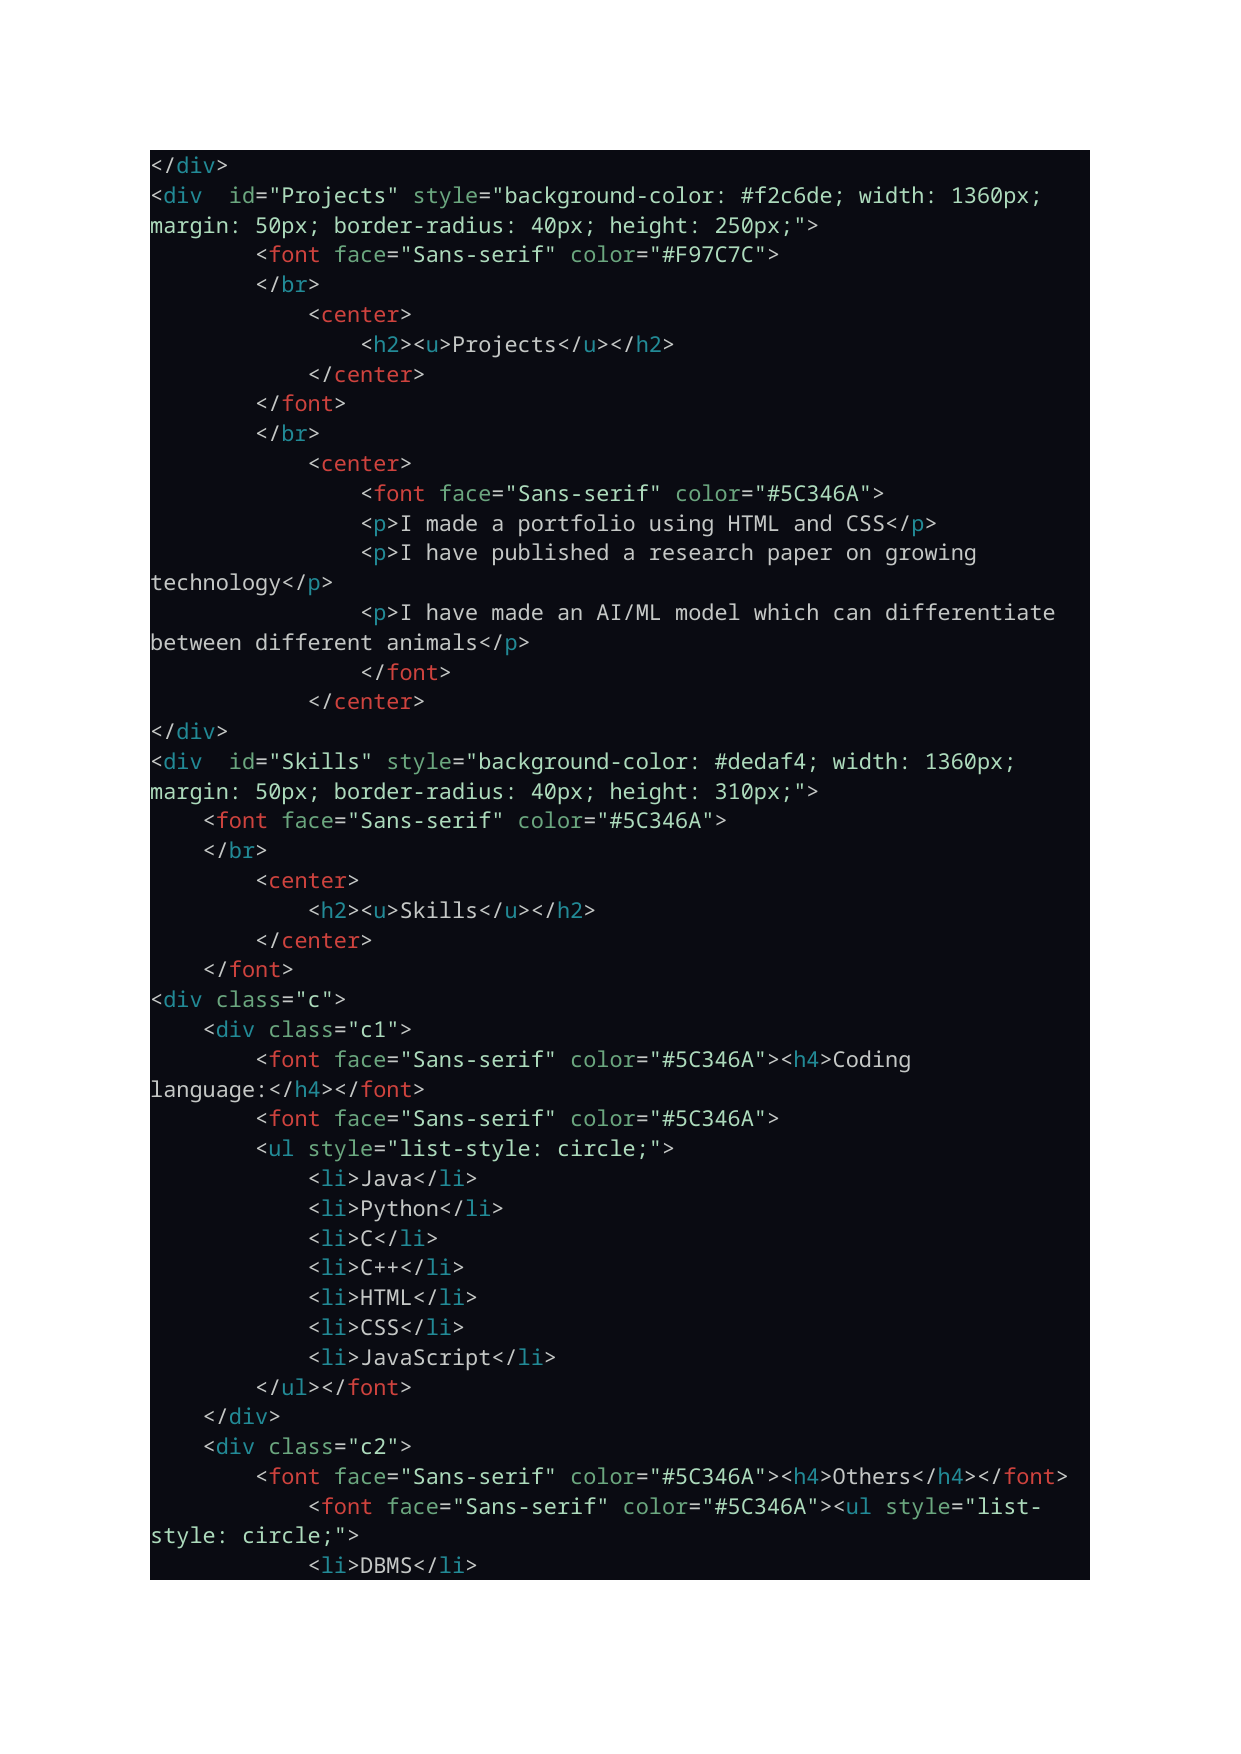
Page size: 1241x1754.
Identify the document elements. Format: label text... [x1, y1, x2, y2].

text </br> [150, 269, 1090, 299]
text <font face="Sans-serif" color="#F97C7C"> [150, 239, 1090, 269]
text <div class="c"> [150, 984, 1090, 1014]
text <ul style="list-style: circle;"> [150, 1133, 1090, 1163]
text </font> [150, 954, 1090, 984]
text <h2><u>Projects</u></h2> [150, 329, 1090, 358]
text <div class="c2"> [150, 1431, 1090, 1461]
text <li>Java</li> [150, 1163, 1090, 1193]
text </font> [150, 656, 1090, 686]
text <center> [150, 448, 1090, 478]
text </div> [150, 1401, 1090, 1431]
text <p>I have made an AI/ML model which can differentiate between different animals</p> [150, 597, 1090, 656]
text </center> [150, 924, 1090, 954]
text <li>HTML</li> [150, 1282, 1090, 1312]
text </div> [150, 716, 1090, 746]
text <p>I made a portfolio using HTML and CSS</p> [150, 507, 1090, 537]
text <font face="Sans-serif" color="#5C346A"> [150, 1103, 1090, 1133]
text <li>JavaScript</li> [150, 1342, 1090, 1371]
text <p>I have published a research paper on growing technology</p> [150, 537, 1090, 597]
text <li>C++</li> [150, 1252, 1090, 1282]
text <div id="Projects" style="background-color: #f2c6de; width: 1360px; margin: 50px; border-radius: 40px; height: 250px;"> [150, 180, 1090, 239]
text <font face="Sans-serif" color="#5C346A"><ul style="list-style: circle;"> [150, 1491, 1090, 1550]
text <center> [150, 299, 1090, 329]
text <li>Python</li> [150, 1193, 1090, 1222]
text <div class="c1"> [150, 1014, 1090, 1044]
text </font> [150, 388, 1090, 418]
text <font face="Sans-serif" color="#5C346A"> [150, 805, 1090, 835]
text </br> [150, 835, 1090, 865]
text </ul></font> [150, 1371, 1090, 1401]
text <center> [150, 865, 1090, 895]
text <li>C</li> [150, 1222, 1090, 1252]
text <font face="Sans-serif" color="#5C346A"> [150, 478, 1090, 507]
text </br> [150, 418, 1090, 448]
text <li>CSS</li> [150, 1312, 1090, 1342]
text </center> [150, 358, 1090, 388]
text <li>DBMS</li> [150, 1550, 1090, 1580]
text <div id="Skills" style="background-color: #dedaf4; width: 1360px; margin: 50px; border-radius: 40px; height: 310px;"> [150, 746, 1090, 805]
text <font face="Sans-serif" color="#5C346A"><h4>Others</h4></font> [150, 1461, 1090, 1491]
text <font face="Sans-serif" color="#5C346A"><h4>Coding language:</h4></font> [150, 1044, 1090, 1103]
text </center> [150, 686, 1090, 716]
text <h2><u>Skills</u></h2> [150, 895, 1090, 924]
text </div> [150, 150, 1090, 180]
